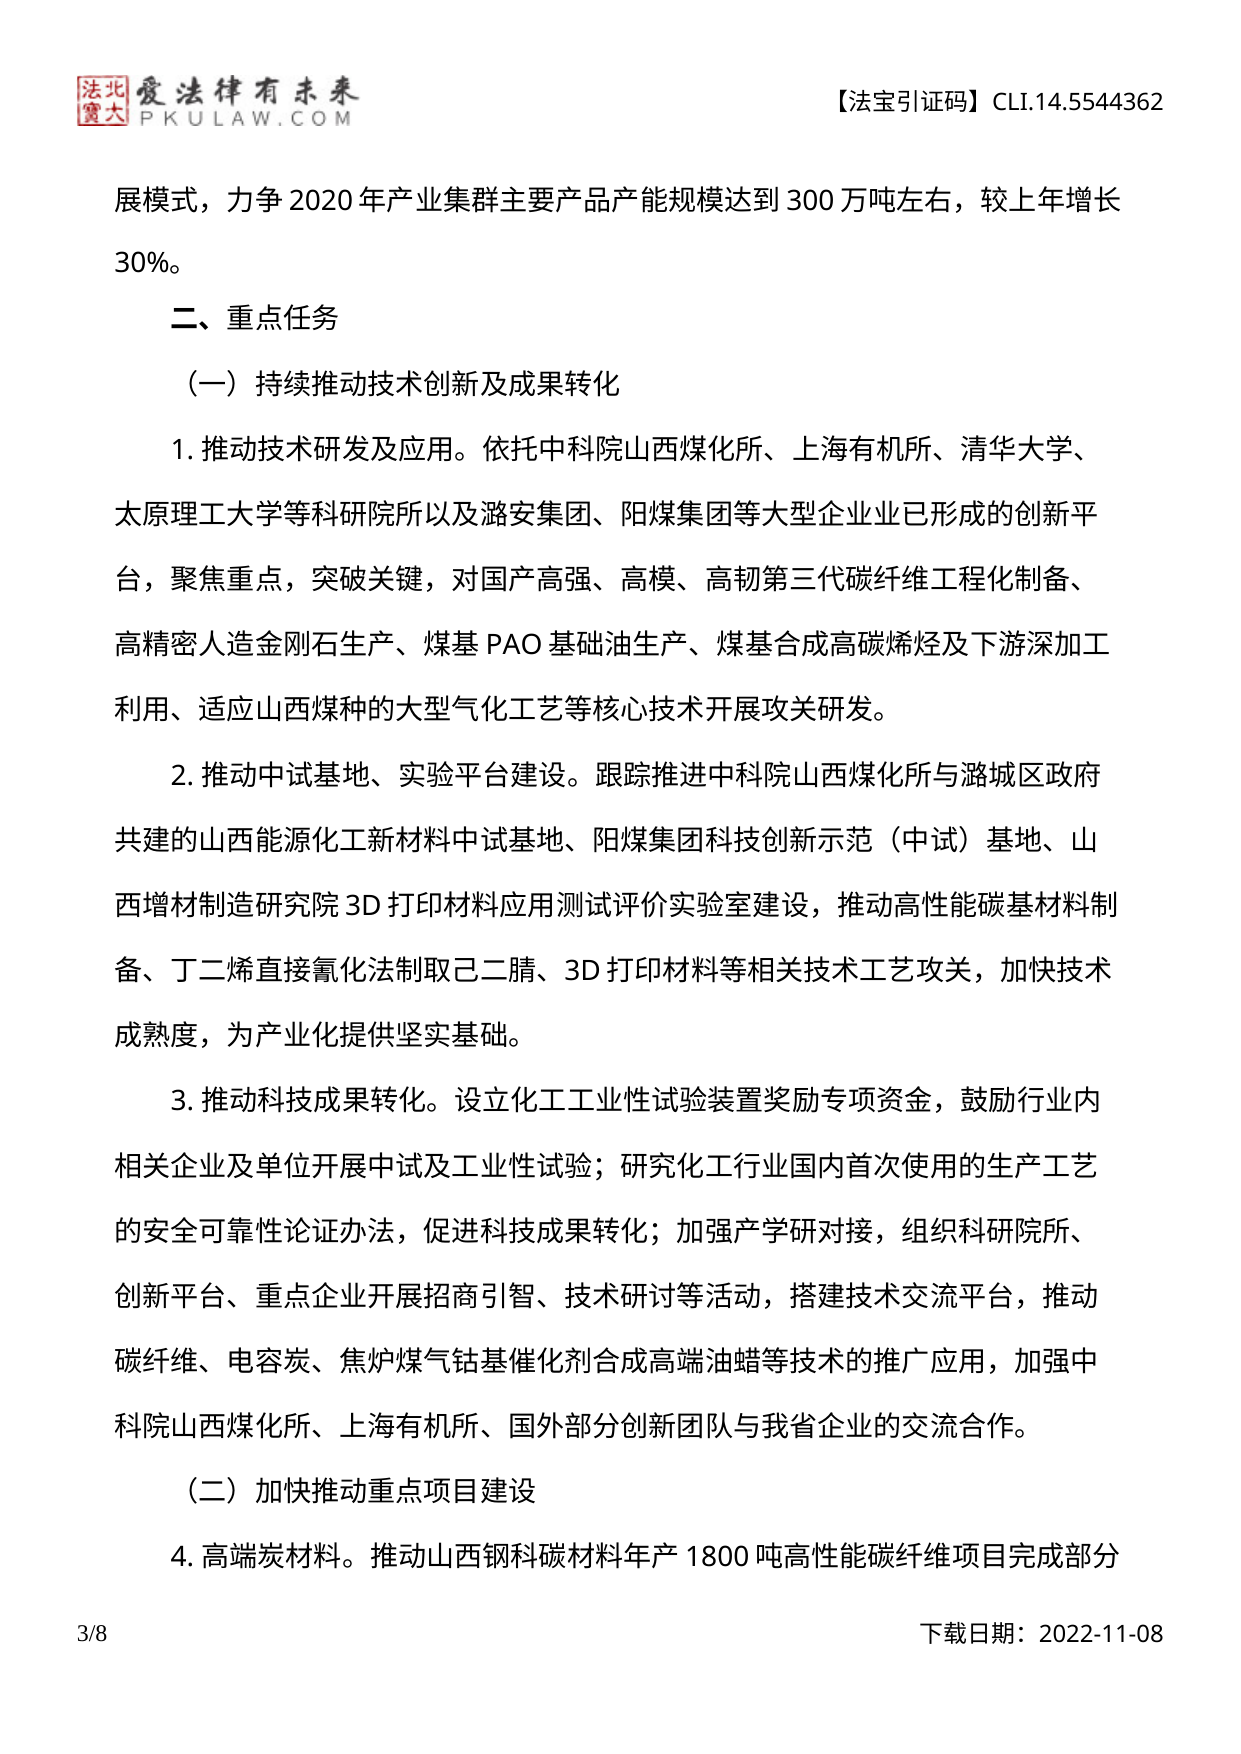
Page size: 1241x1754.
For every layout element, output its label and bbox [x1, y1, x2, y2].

picture [76, 75, 361, 126]
text [114, 156, 1126, 281]
text [114, 296, 1126, 1575]
